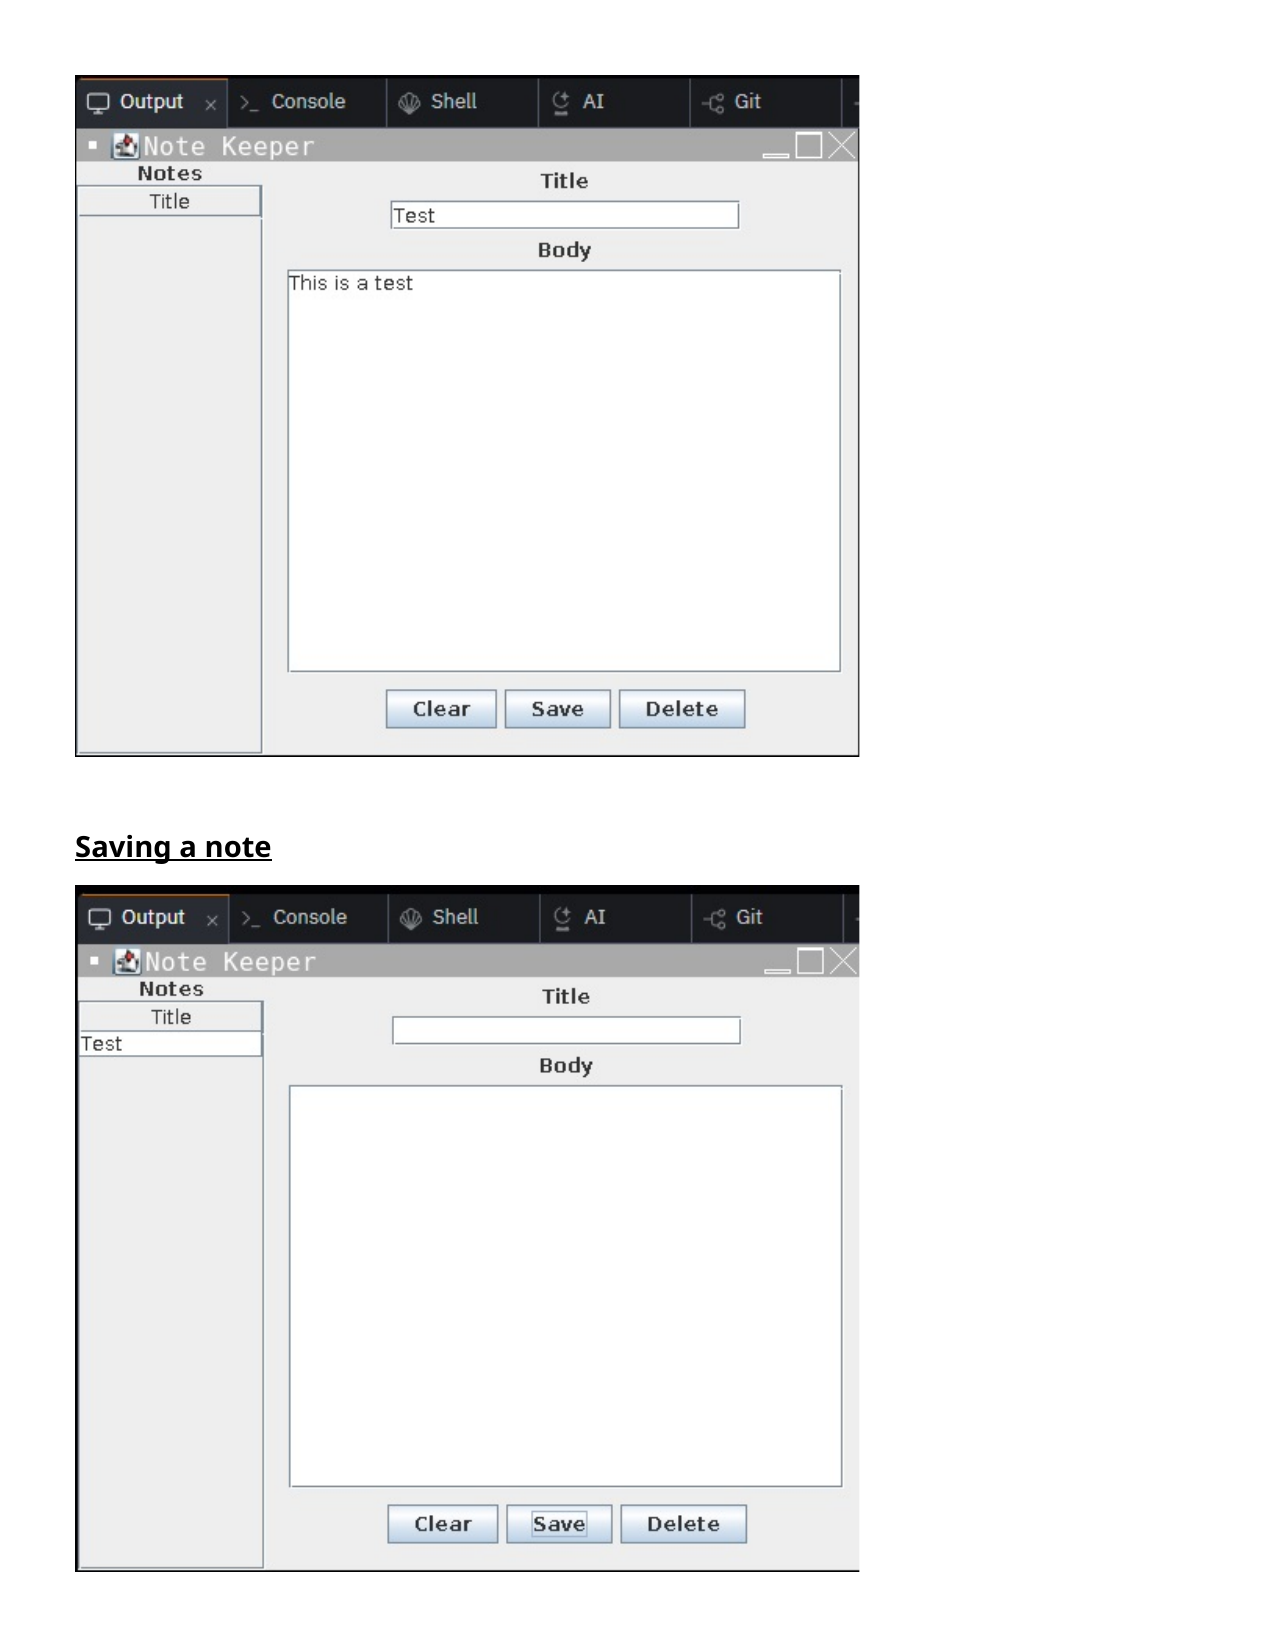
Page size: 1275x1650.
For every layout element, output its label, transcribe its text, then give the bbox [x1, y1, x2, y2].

picture [75, 75, 860, 757]
text Saving a note [75, 826, 1200, 866]
picture [75, 885, 860, 1572]
